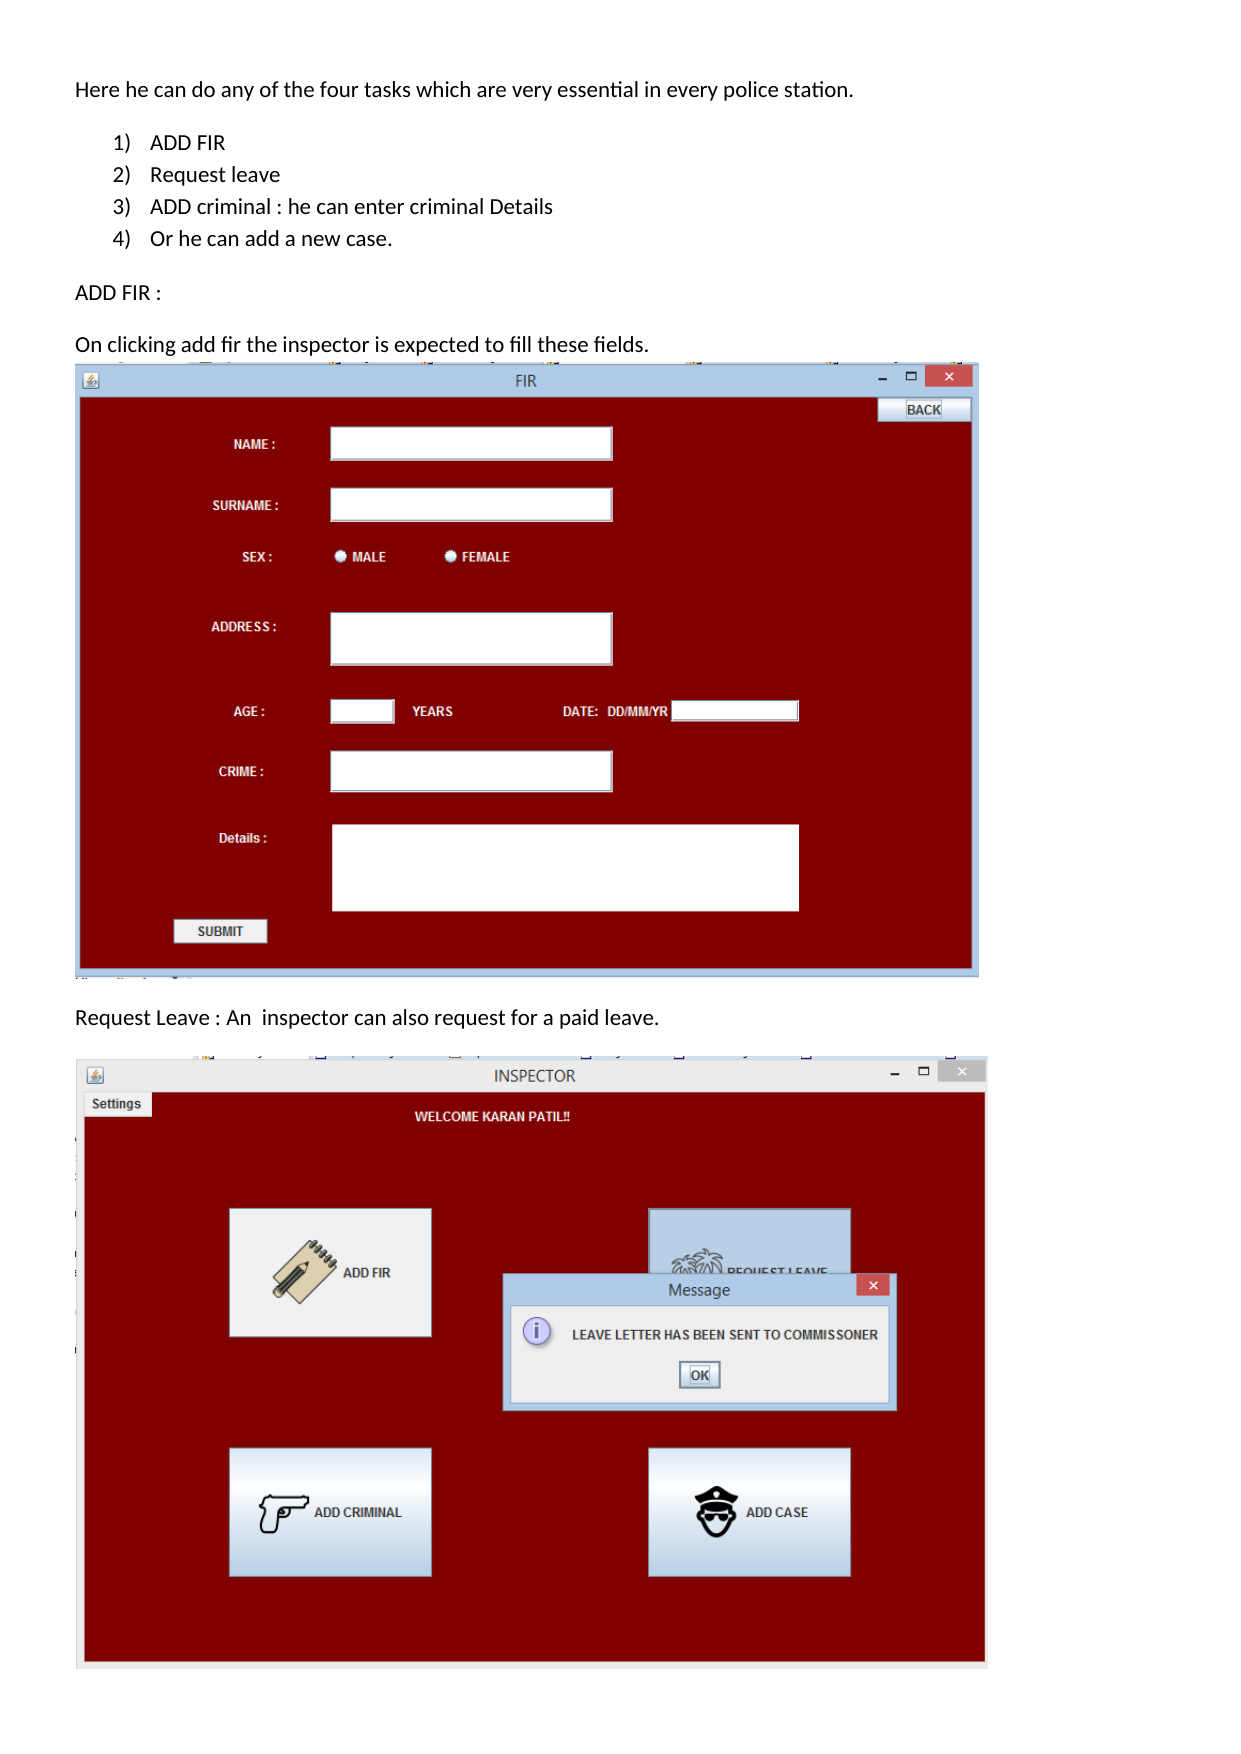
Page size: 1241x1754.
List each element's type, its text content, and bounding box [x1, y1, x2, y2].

text ADD FIR : [75, 278, 1165, 306]
picture [75, 1056, 988, 1669]
list ADD FIR [112, 128, 1165, 156]
list Or he can add a new case. [112, 224, 1165, 253]
text Here he can do any of the four tasks which are very essential in every police station. [75, 75, 1165, 103]
list ADD criminal : he can enter criminal Details [112, 192, 1165, 220]
text Request Leave : An inspector can also request for a paid leave. [75, 1003, 1165, 1031]
picture [75, 362, 979, 979]
list Request leave [112, 160, 1165, 188]
